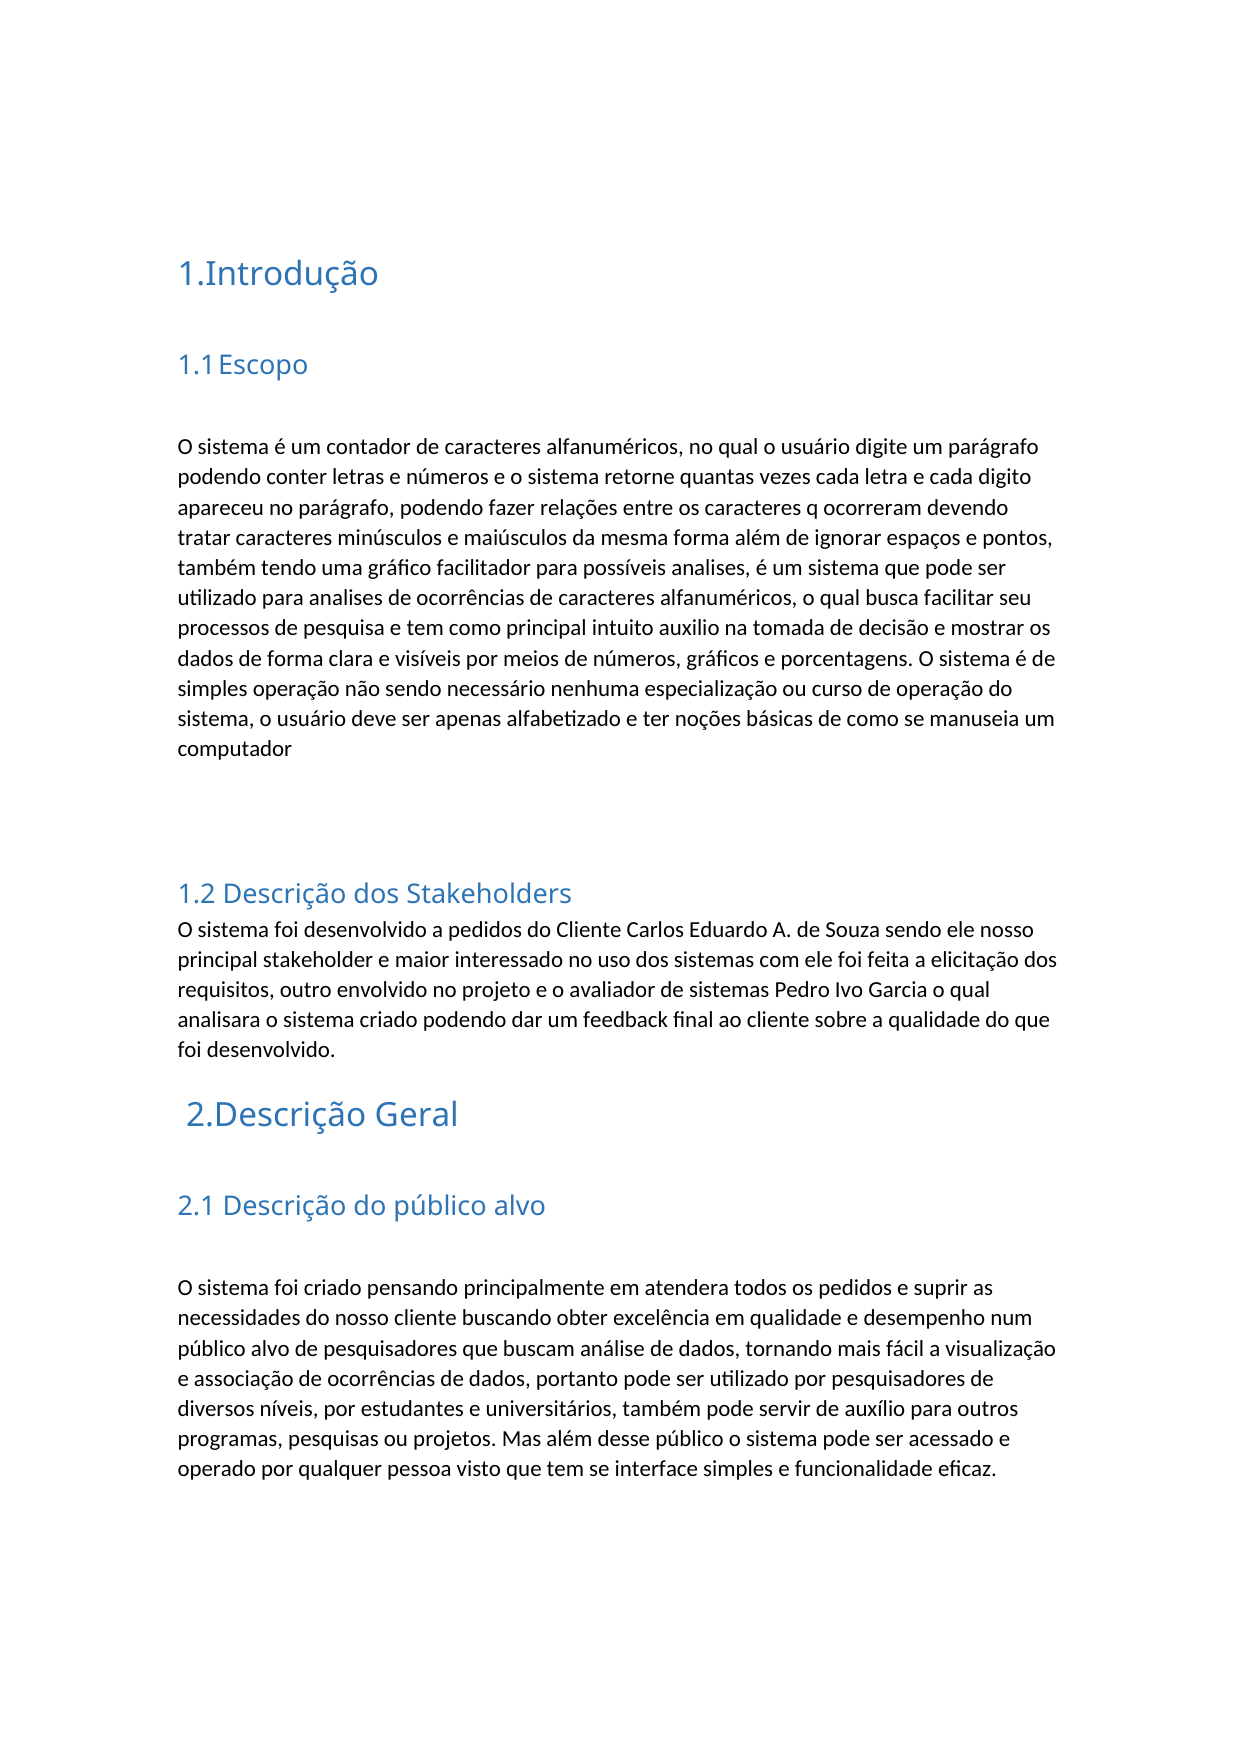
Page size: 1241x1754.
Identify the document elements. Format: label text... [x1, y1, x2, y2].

subtitle 1.2 Descrição dos Stakeholders [177, 875, 1063, 912]
subtitle Escopo [177, 346, 1063, 382]
subtitle 1.Introdução [177, 250, 1063, 295]
text O sistema foi desenvolvido a pedidos do Cliente Carlos Eduardo A. de Souza sendo ele nosso principal stakeholder e maior interessado no uso dos sistemas com ele foi feita a elicitação dos requisitos, outro envolvido no projeto e o avaliador de sistemas Pedro Ivo Garcia o qual analisara o sistema criado podendo dar um feedback final ao cliente sobre a qualidade do que foi desenvolvido. [177, 915, 1063, 1063]
subtitle 2.Descrição Geral [177, 1091, 1063, 1136]
text O sistema foi criado pensando principalmente em atendera todos os pedidos e suprir as necessidades do nosso cliente buscando obter excelência em qualidade e desempenho num público alvo de pesquisadores que buscam análise de dados, tornando mais fácil a visualização e associação de ocorrências de dados, portanto pode ser utilizado por pesquisadores de diversos níveis, por estudantes e universitários, também pode servir de auxílio para outros programas, pesquisas ou projetos. Mas além desse público o sistema pode ser acessado e operado por qualquer pessoa visto que tem se interface simples e funcionalidade eficaz. [177, 1273, 1063, 1482]
subtitle 2.1 Descrição do público alvo [177, 1187, 1063, 1223]
